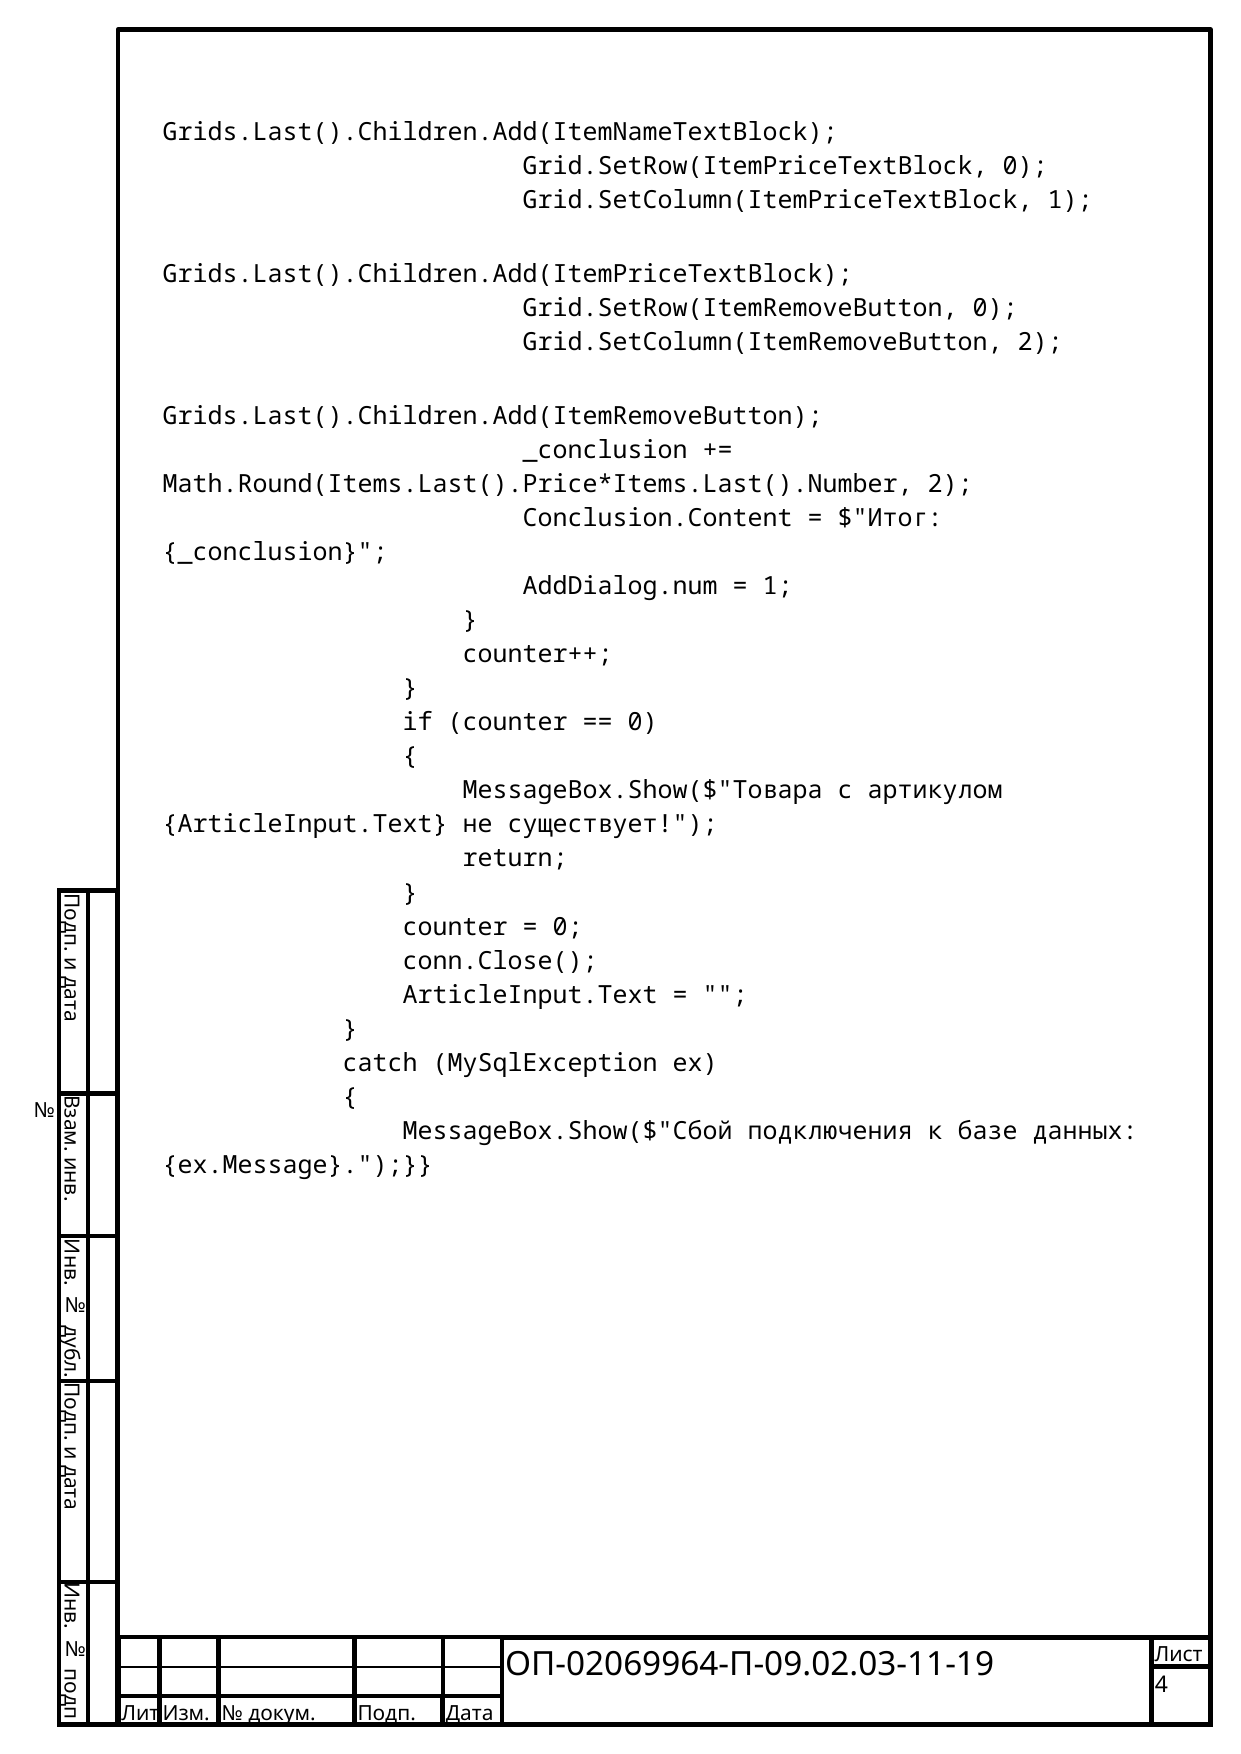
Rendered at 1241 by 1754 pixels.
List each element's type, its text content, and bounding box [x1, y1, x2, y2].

text return; [162, 840, 1181, 874]
text } [162, 670, 1181, 704]
text Grids.Last().Children.Add(ItemPriceTextBlock); [162, 216, 1181, 289]
text Conclusion.Content = $"Итог: {_conclusion}"; [162, 499, 1181, 568]
text counter++; [162, 636, 1181, 670]
text Grids.Last().Children.Add(ItemNameTextBlock); [162, 74, 1181, 148]
text if (counter == 0) [162, 704, 1181, 738]
text } [162, 602, 1181, 636]
text Grid.SetColumn(ItemPriceTextBlock, 1); [162, 182, 1181, 216]
text } [162, 874, 1181, 908]
text } [162, 1010, 1181, 1044]
text Grid.SetRow(ItemPriceTextBlock, 0); [162, 148, 1181, 182]
text catch (MySqlException ex) [162, 1044, 1181, 1078]
text conn.Close(); [162, 942, 1181, 976]
text AddDialog.num = 1; [162, 568, 1181, 602]
text MessageBox.Show($"Товара с артикулом {ArticleInput.Text} не существует!"); [162, 772, 1181, 840]
text Grid.SetRow(ItemRemoveButton, 0); [162, 289, 1181, 323]
text { [162, 738, 1181, 772]
text _conclusion += Math.Round(Items.Last().Price*Items.Last().Number, 2); [162, 431, 1181, 499]
text { [162, 1078, 1181, 1113]
text Grids.Last().Children.Add(ItemRemoveButton); [162, 358, 1181, 431]
text Grid.SetColumn(ItemRemoveButton, 2); [162, 323, 1181, 358]
text ArticleInput.Text = ""; [162, 976, 1181, 1010]
text MessageBox.Show($"Сбой подключения к базе данных: {ex.Message}.");}} [162, 1113, 1181, 1181]
text counter = 0; [162, 908, 1181, 942]
